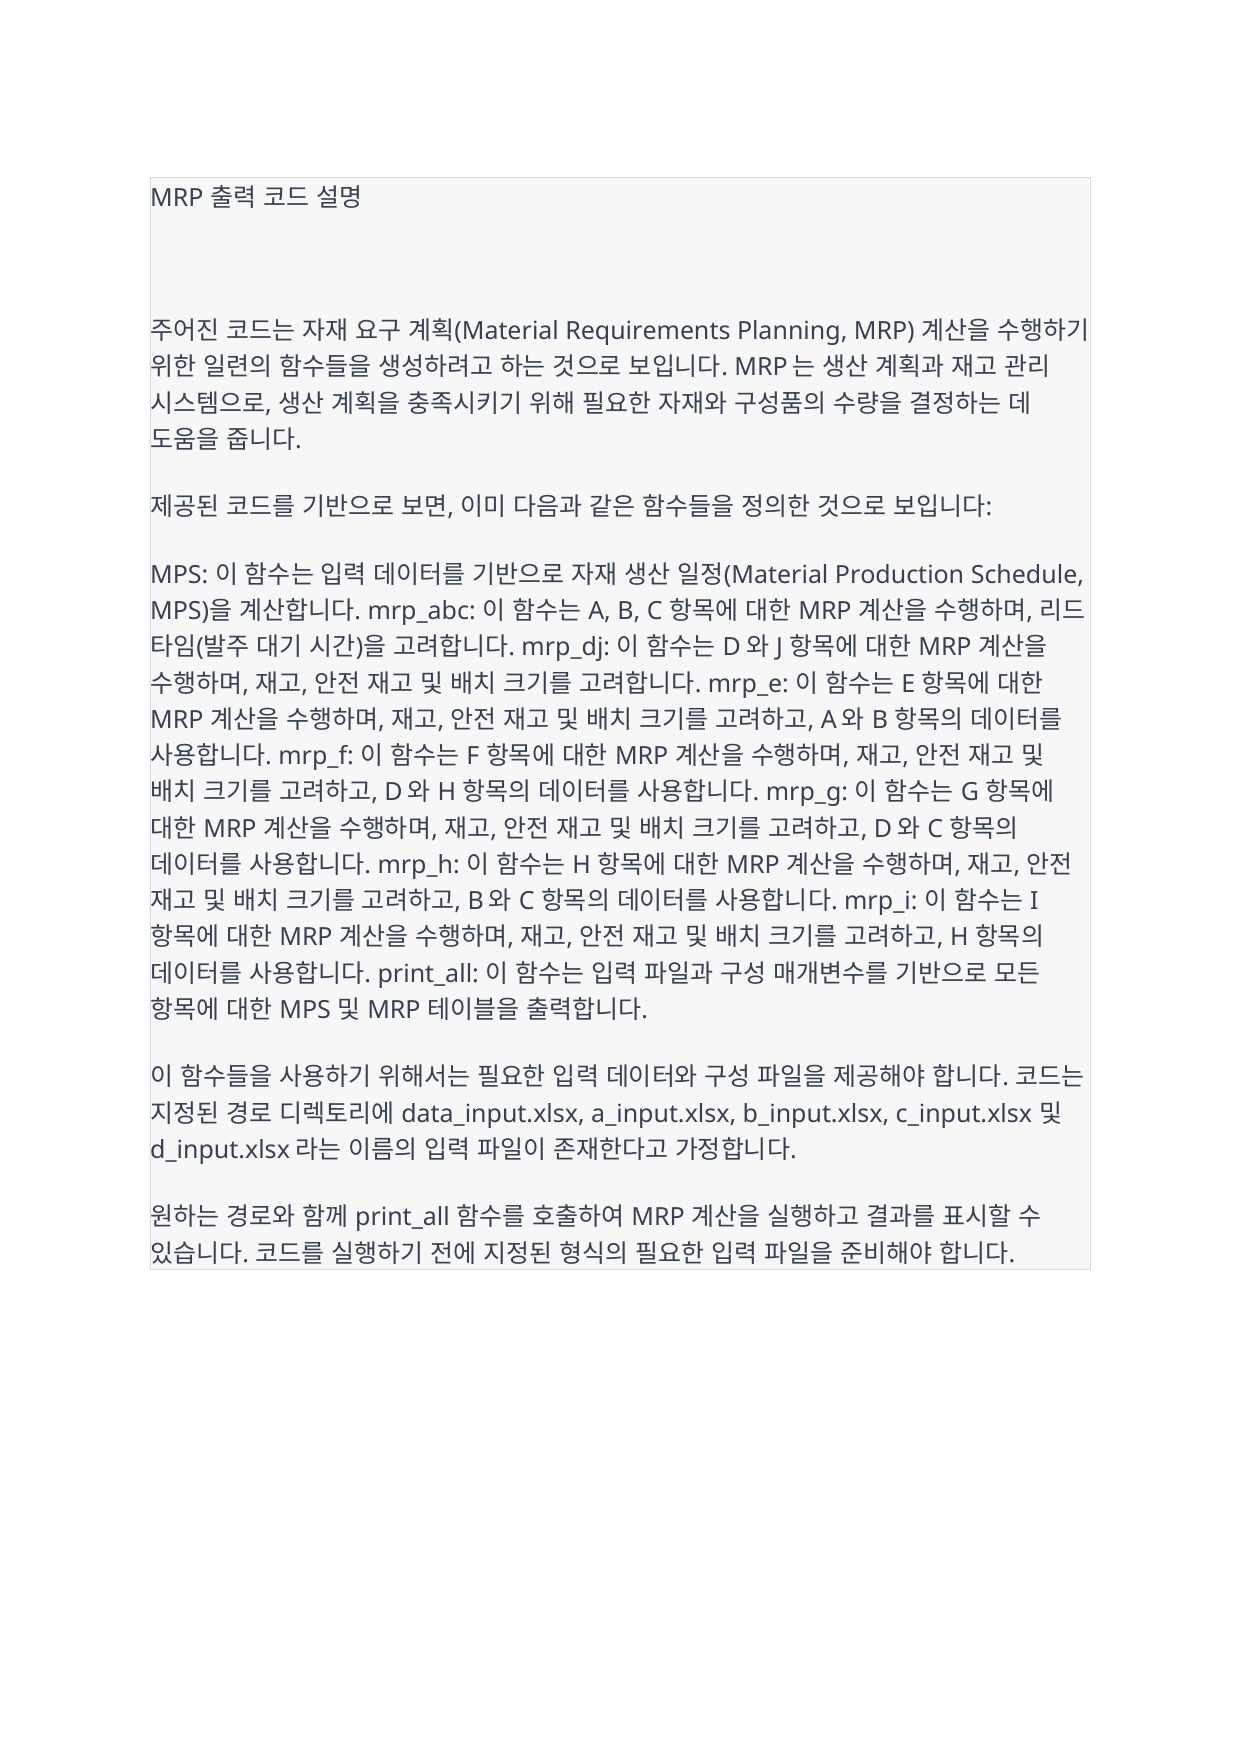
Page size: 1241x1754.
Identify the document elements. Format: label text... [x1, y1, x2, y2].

text 주어진 코드는 자재 요구 계획(Material Requirements Planning, MRP) 계산을 수행하기 위한 일련의 함수들을 생성하려고 하는 것으로 보입니다. MRP는 생산 계획과 재고 관리 시스템으로, 생산 계획을 충족시키기 위해 필요한 자재와 구성품의 수량을 결정하는 데 도움을 줍니다. [151, 310, 1090, 456]
text 이 함수들을 사용하기 위해서는 필요한 입력 데이터와 구성 파일을 제공해야 합니다. 코드는 지정된 경로 디렉토리에 data_input.xlsx, a_input.xlsx, b_input.xlsx, c_input.xlsx 및 d_input.xlsx라는 이름의 입력 파일이 존재한다고 가정합니다. [151, 1056, 1090, 1166]
text 제공된 코드를 기반으로 보면, 이미 다음과 같은 함수들을 정의한 것으로 보입니다: [151, 486, 1090, 523]
text 원하는 경로와 함께 print_all 함수를 호출하여 MRP 계산을 실행하고 결과를 표시할 수 있습니다. 코드를 실행하기 전에 지정된 형식의 필요한 입력 파일을 준비해야 합니다. [151, 1196, 1090, 1269]
text MRP 출력 코드 설명 [151, 178, 1090, 214]
text MPS: 이 함수는 입력 데이터를 기반으로 자재 생산 일정(Material Production Schedule, MPS)을 계산합니다. mrp_abc: 이 함수는 A, B, C 항목에 대한 MRP 계산을 수행하며, 리드 타임(발주 대기 시간)을 고려합니다. mrp_dj: 이 함수는 D와 J 항목에 대한 MRP 계산을 수행하며, 재고, 안전 재고 및 배치 크기를 고려합니다. mrp_e: 이 함수는 E 항목에 대한 MRP 계산을 수행하며, 재고, 안전 재고 및 배치 크기를 고려하고, A와 B 항목의 데이터를 사용합니다. mrp_f: 이 함수는 F 항목에 대한 MRP 계산을 수행하며, 재고, 안전 재고 및 배치 크기를 고려하고, D와 H 항목의 데이터를 사용합니다. mrp_g: 이 함수는 G 항목에 대한 MRP 계산을 수행하며, 재고, 안전 재고 및 배치 크기를 고려하고, D와 C 항목의 데이터를 사용합니다. mrp_h: 이 함수는 H 항목에 대한 MRP 계산을 수행하며, 재고, 안전 재고 및 배치 크기를 고려하고, B와 C 항목의 데이터를 사용합니다. mrp_i: 이 함수는 I 항목에 대한 MRP 계산을 수행하며, 재고, 안전 재고 및 배치 크기를 고려하고, H 항목의 데이터를 사용합니다. print_all: 이 함수는 입력 파일과 구성 매개변수를 기반으로 모든 항목에 대한 MPS 및 MRP 테이블을 출력합니다. [151, 554, 1090, 1026]
